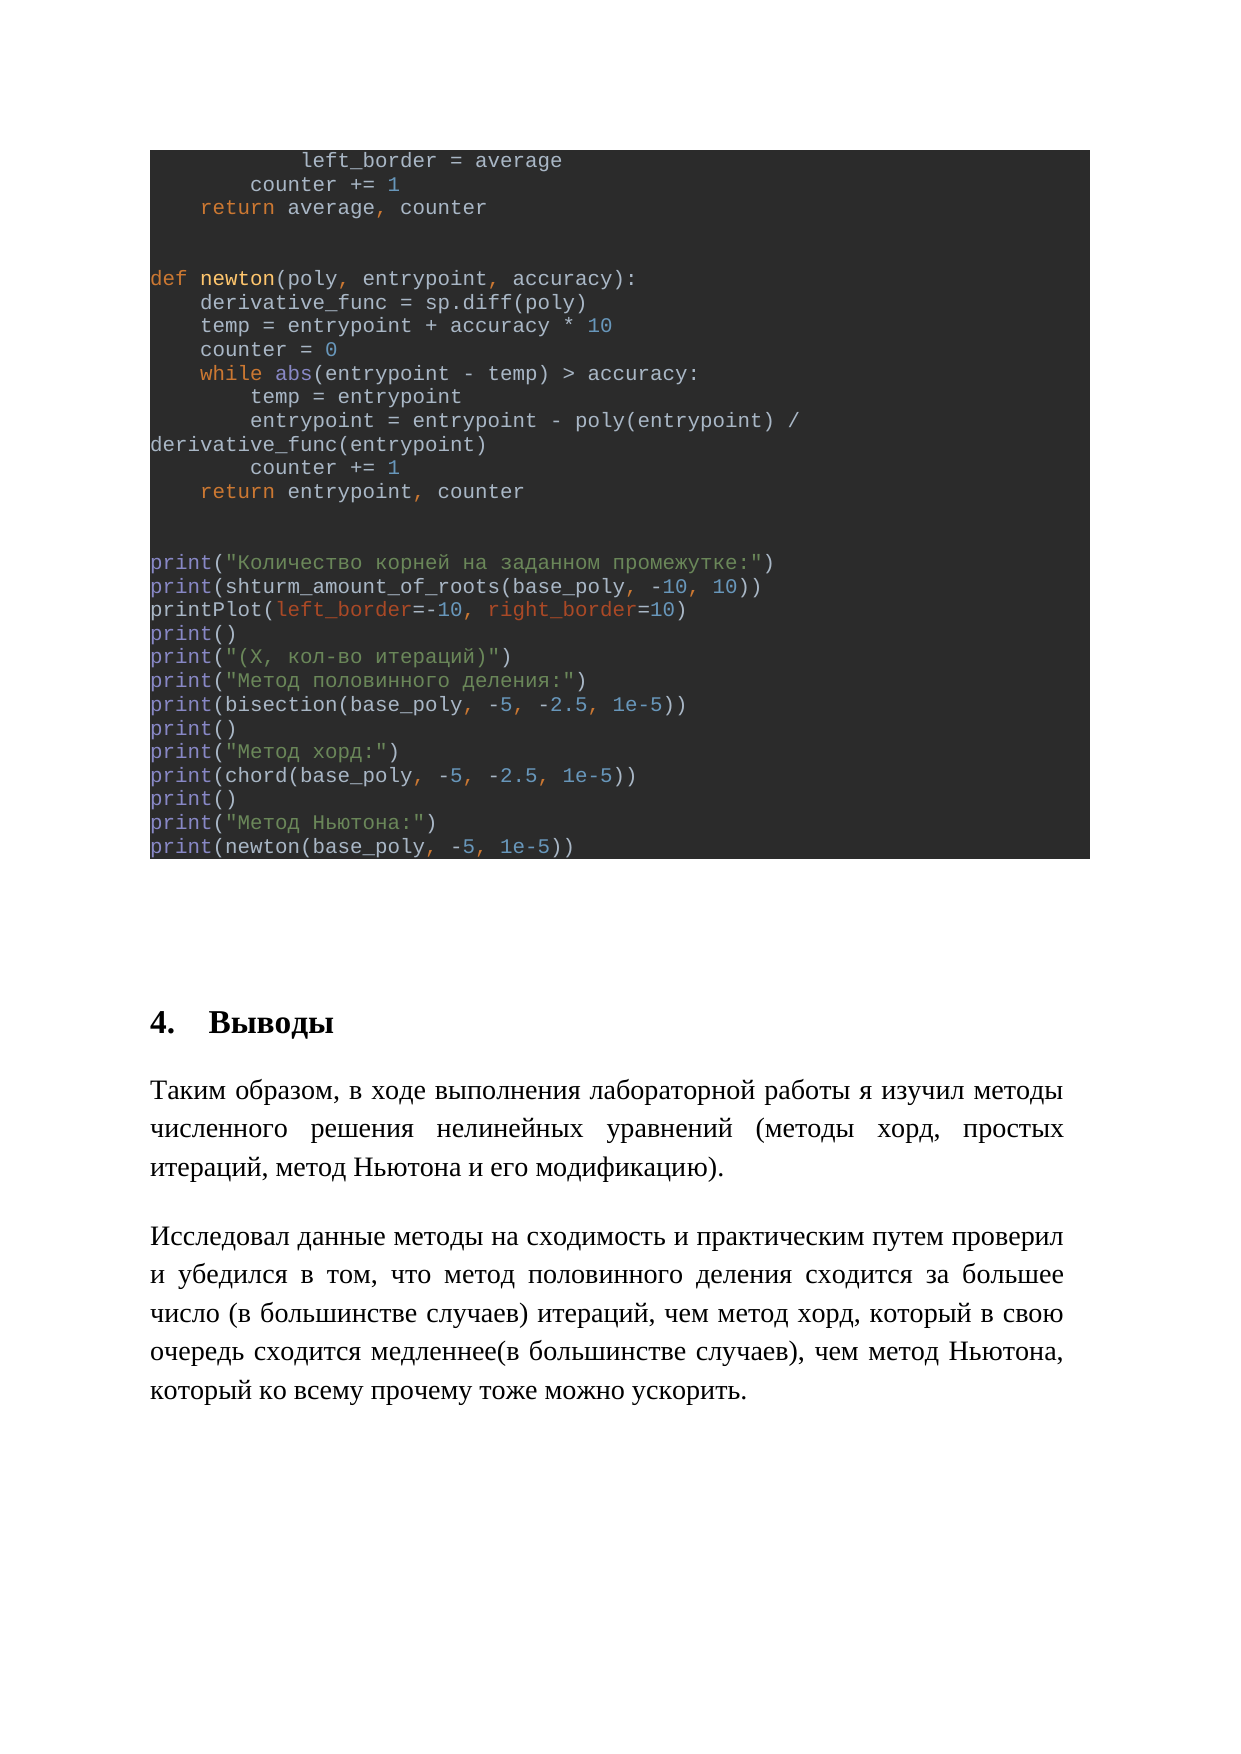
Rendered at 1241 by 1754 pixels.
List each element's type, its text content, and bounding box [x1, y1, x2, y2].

subtitle 4. Выводы [150, 1002, 1090, 1041]
text Таким образом, в ходе выполнения лабораторной работы я изучил методы численного решения нелинейных уравнений (методы хорд, простых итераций, метод Ньютона и его модификацию). [150, 1073, 1065, 1182]
text Исследовал данные методы на сходимость и практическим путем проверил и убедился в том, что метод половинного деления сходится за большее число (в большинстве случаев) итераций, чем метод хорд, который в свою очередь сходится медленнее(в большинстве случаев), чем метод Ньютона, который ко всему прочему тоже можно ускорить. [150, 1218, 1065, 1405]
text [150, 150, 1090, 859]
